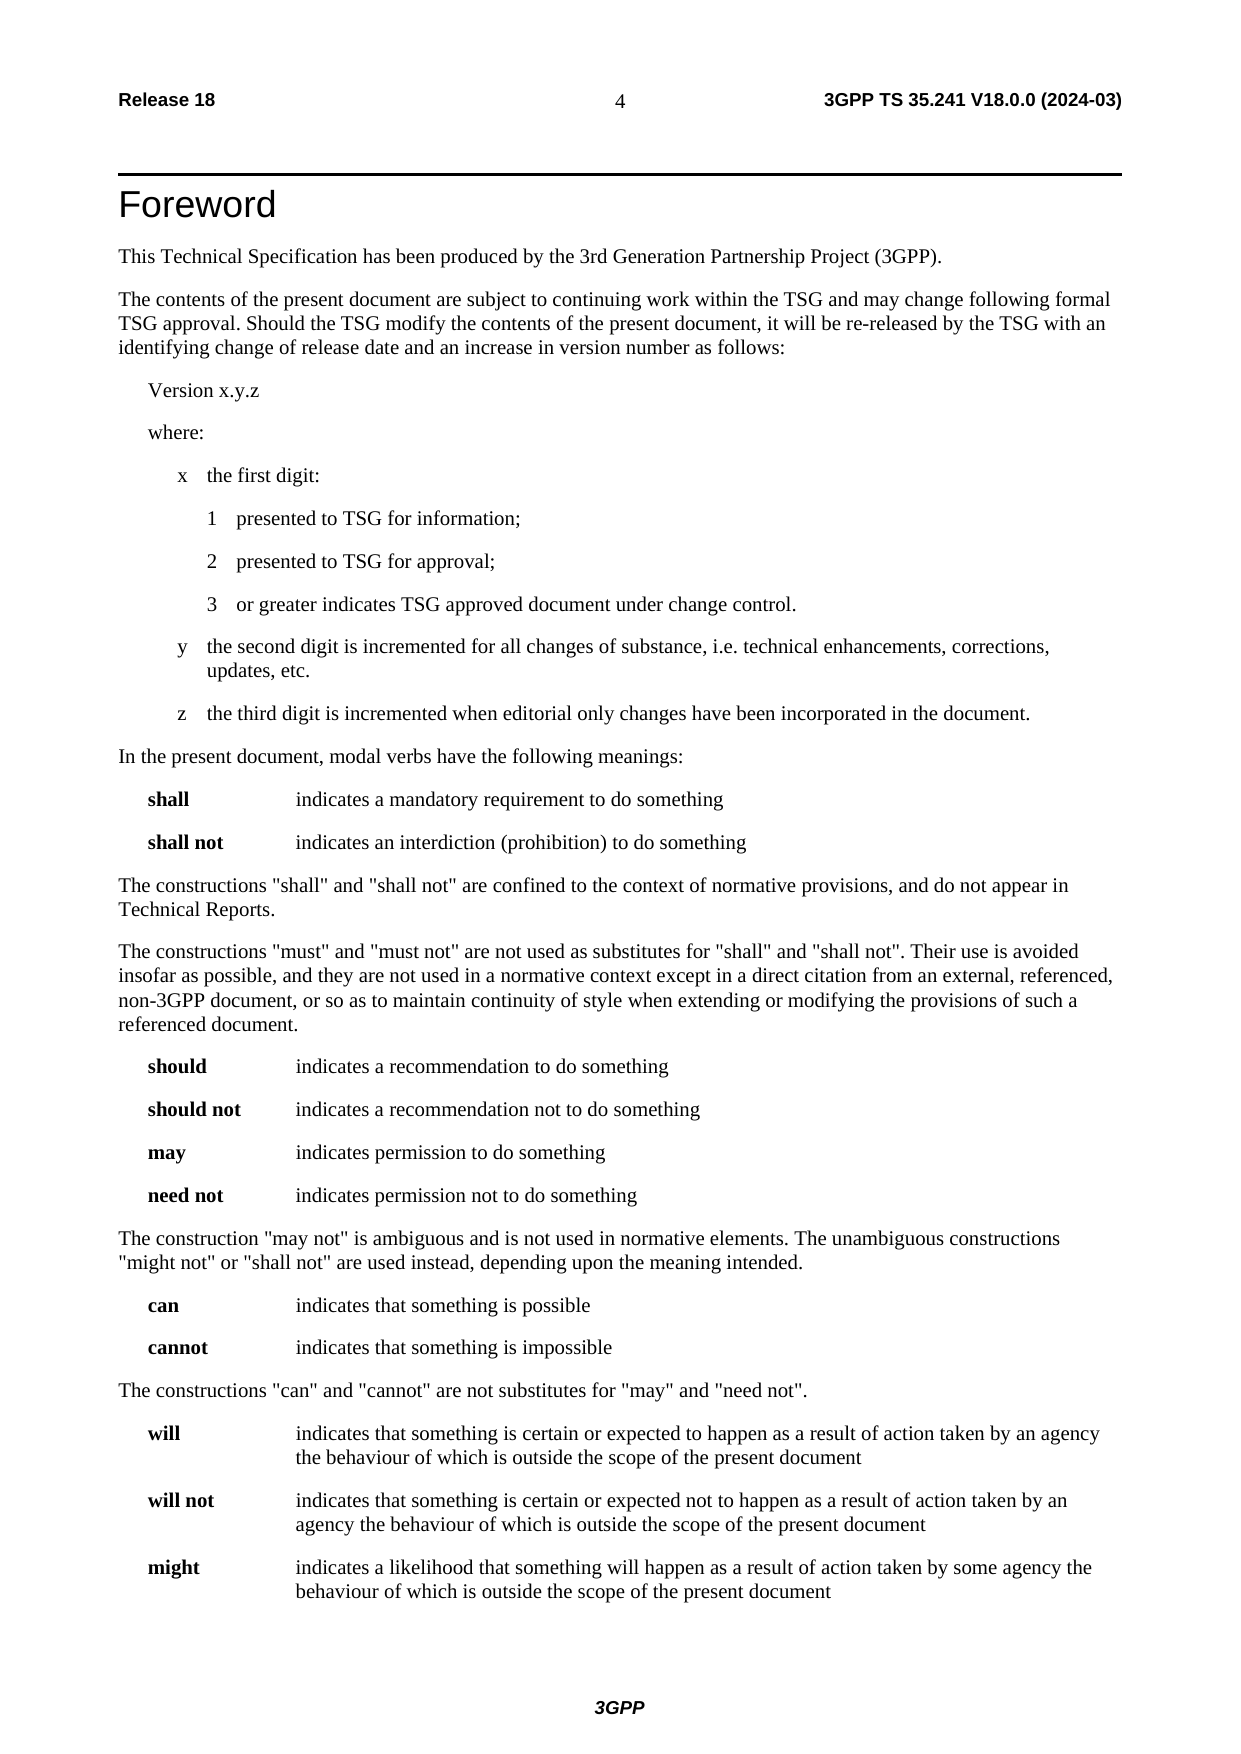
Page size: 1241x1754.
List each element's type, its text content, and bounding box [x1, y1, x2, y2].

text y the second digit is incremented for all changes of substance, i.e. technical enhancements, corrections, updates, etc. [177, 634, 1122, 682]
text The constructions "shall" and "shall not" are confined to the context of normative provisions, and do not appear in Technical Reports. [118, 872, 1122, 921]
text should not indicates a recommendation not to do something [148, 1097, 1122, 1121]
text cannot indicates that something is impossible [148, 1335, 1122, 1359]
text will not indicates that something is certain or expected not to happen as a result of action taken by an agency the behaviour of which is outside the scope of the present document [148, 1488, 1122, 1536]
text z the third digit is incremented when editorial only changes have been incorporated in the document. [177, 701, 1122, 725]
text should indicates a recommendation to do something [148, 1054, 1122, 1078]
text shall indicates a mandatory requirement to do something [148, 787, 1122, 811]
text The constructions "must" and "must not" are not used as substitutes for "shall" and "shall not". Their use is avoided insofar as possible, and they are not used in a normative context except in a direct citation from an external, referenced, non-3GPP document, or so as to maintain continuity of style when extending or modifying the provisions of such a referenced document. [118, 939, 1122, 1036]
text need not indicates permission not to do something [148, 1183, 1122, 1207]
text The construction "may not" is ambiguous and is not used in normative elements. The unambiguous constructions "might not" or "shall not" are used instead, depending upon the meaning intended. [118, 1226, 1122, 1274]
text 3 or greater indicates TSG approved document under change control. [207, 592, 1122, 616]
text shall not indicates an interdiction (prohibition) to do something [148, 830, 1122, 854]
text The constructions "can" and "cannot" are not substitutes for "may" and "need not". [118, 1378, 1122, 1402]
text Version x.y.z [148, 377, 1122, 402]
text might indicates a likelihood that something will happen as a result of action taken by some agency the behaviour of which is outside the scope of the present document [148, 1555, 1122, 1603]
text x the first digit: [177, 463, 1122, 487]
text may indicates permission to do something [148, 1140, 1122, 1164]
text where: [148, 420, 1122, 444]
text will indicates that something is certain or expected to happen as a result of action taken by an agency the behaviour of which is outside the scope of the present document [148, 1421, 1122, 1469]
text can indicates that something is possible [148, 1292, 1122, 1317]
subtitle Foreword [118, 176, 1122, 225]
text This Technical Specification has been produced by the 3rd Generation Partnership Project (3GPP). [118, 244, 1122, 268]
text 2 presented to TSG for approval; [207, 549, 1122, 573]
text In the present document, modal verbs have the following meanings: [118, 744, 1122, 768]
text 1 presented to TSG for information; [207, 506, 1122, 530]
text The contents of the present document are subject to continuing work within the TSG and may change following formal TSG approval. Should the TSG modify the contents of the present document, it will be re-released by the TSG with an identifying change of release date and an increase in version number as follows: [118, 287, 1122, 359]
